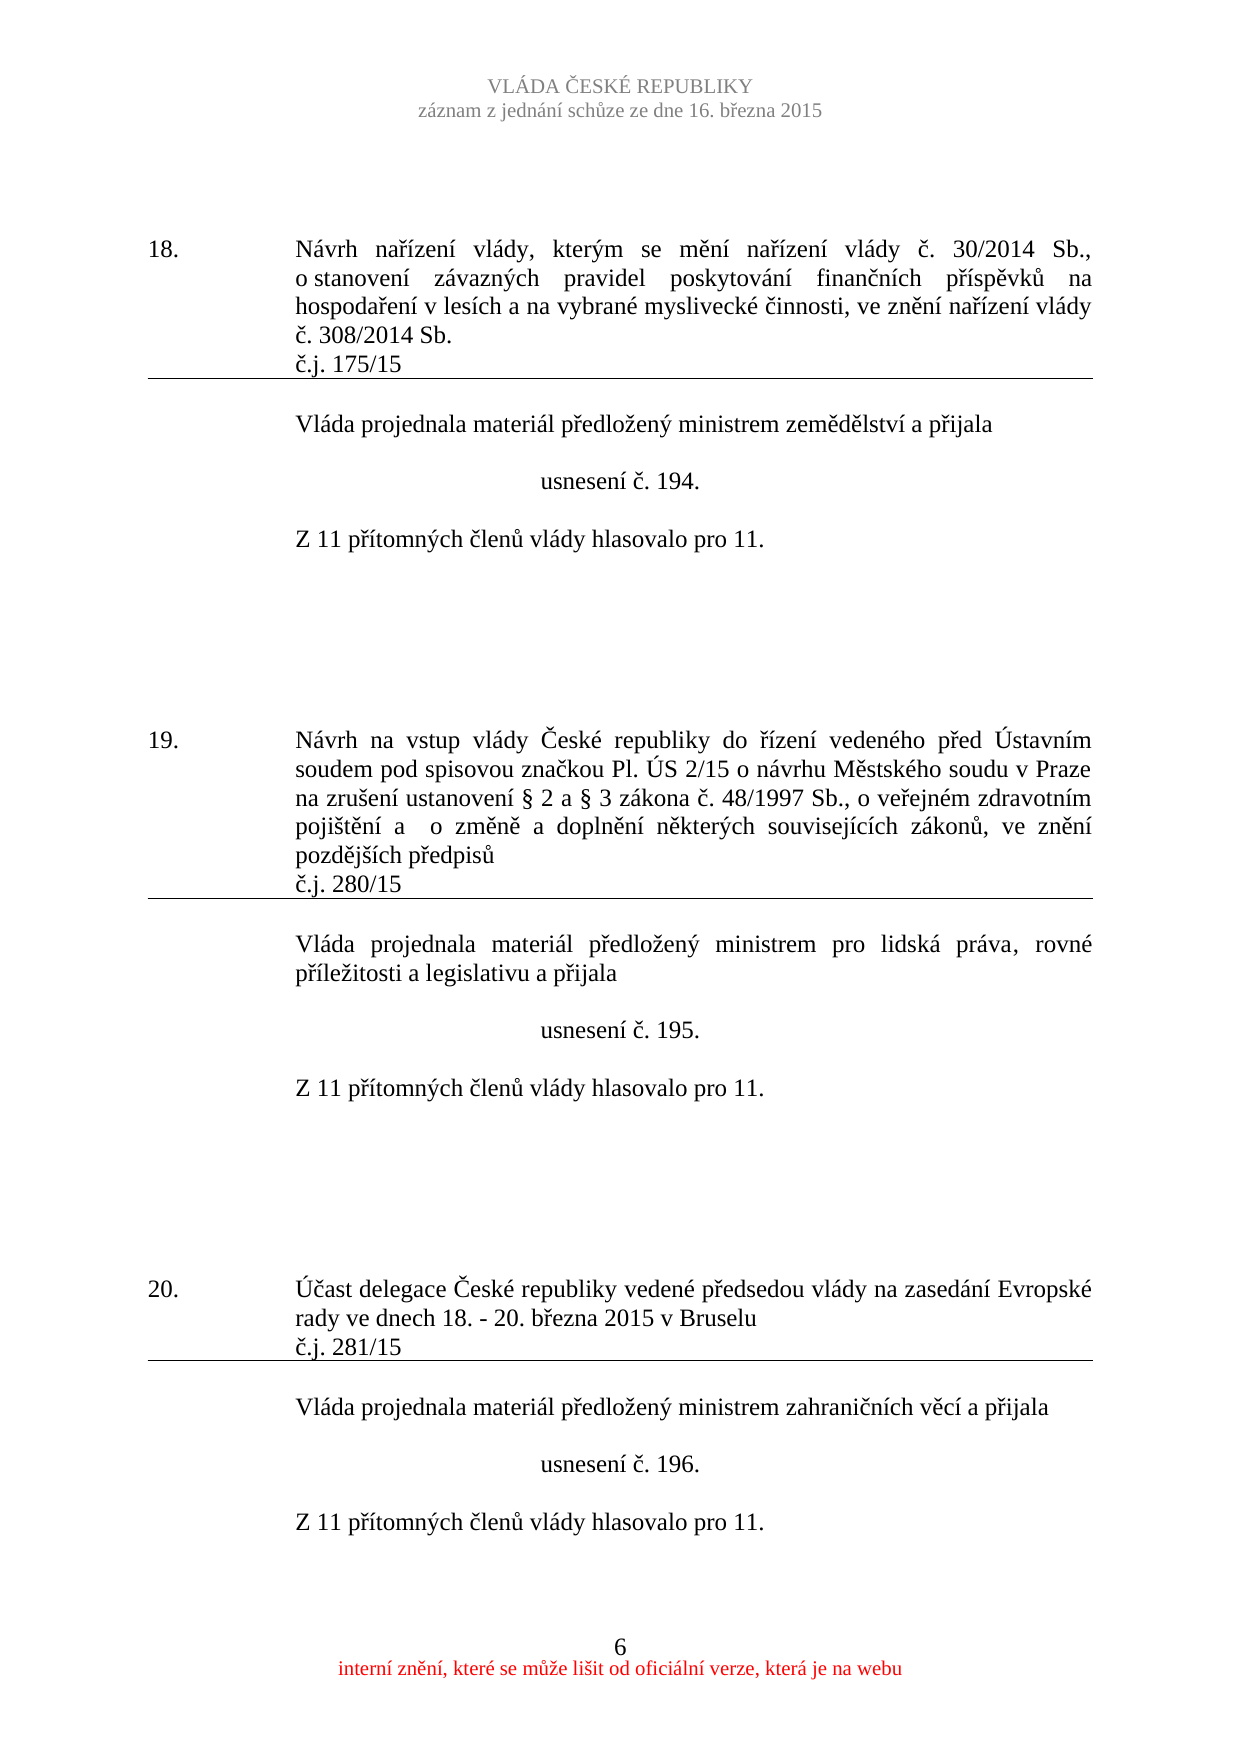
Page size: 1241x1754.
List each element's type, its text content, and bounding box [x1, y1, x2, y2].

text usnesení č. 194. [148, 466, 1093, 495]
text Z 11 přítomných členů vlády hlasovalo pro 11. [148, 1073, 1093, 1102]
text Vláda projednala materiál předložený ministrem zahraničních věcí a přijala [148, 1392, 1093, 1420]
text Z 11 přítomných členů vlády hlasovalo pro 11. [148, 1507, 1093, 1535]
text 19. Návrh na vstup vlády České republiky do řízení vedeného před Ústavním soudem pod spisovou značkou Pl. ÚS 2/15 o návrhu Městského soudu v Praze na zrušení ustanovení § § 3 zákona č. 48/1997 Sb., o veřejném zdravotním pojištění a o změně a doplnění některých souvisejících zákonů, ve znění pozdějších předpisů [148, 725, 1093, 869]
text č.j. 175/15 [148, 349, 1093, 378]
text č.j. 280/15 [148, 869, 1093, 898]
text usnesení č. 195. [148, 1015, 1093, 1044]
text usnesení č. 196. [148, 1449, 1093, 1478]
text Z 11 přítomných členů vlády hlasovalo pro 11. [148, 524, 1093, 553]
text Vláda projednala materiál předložený ministrem zemědělství a přijala [148, 409, 1093, 438]
text Vláda projednala materiál předložený ministrem pro lidská práva‚ rovné příležitosti a legislativu a přijala [148, 929, 1093, 987]
text 20. Účast delegace České republiky vedené předsedou vlády na zasedání Evropské rady ve dnech 18. - 20. března 2015 v Bruselu [148, 1274, 1093, 1332]
text č.j. 281/15 [148, 1332, 1093, 1360]
text 18. Návrh nařízení vlády, kterým se mění nařízení vlády č. 30/2014 Sb., o stanovení závazných pravidel poskytování finančních příspěvků na hospodaření v lesích a na vybrané myslivecké činnosti, ve znění nařízení vlády č. 308/2014 Sb. [148, 234, 1093, 349]
